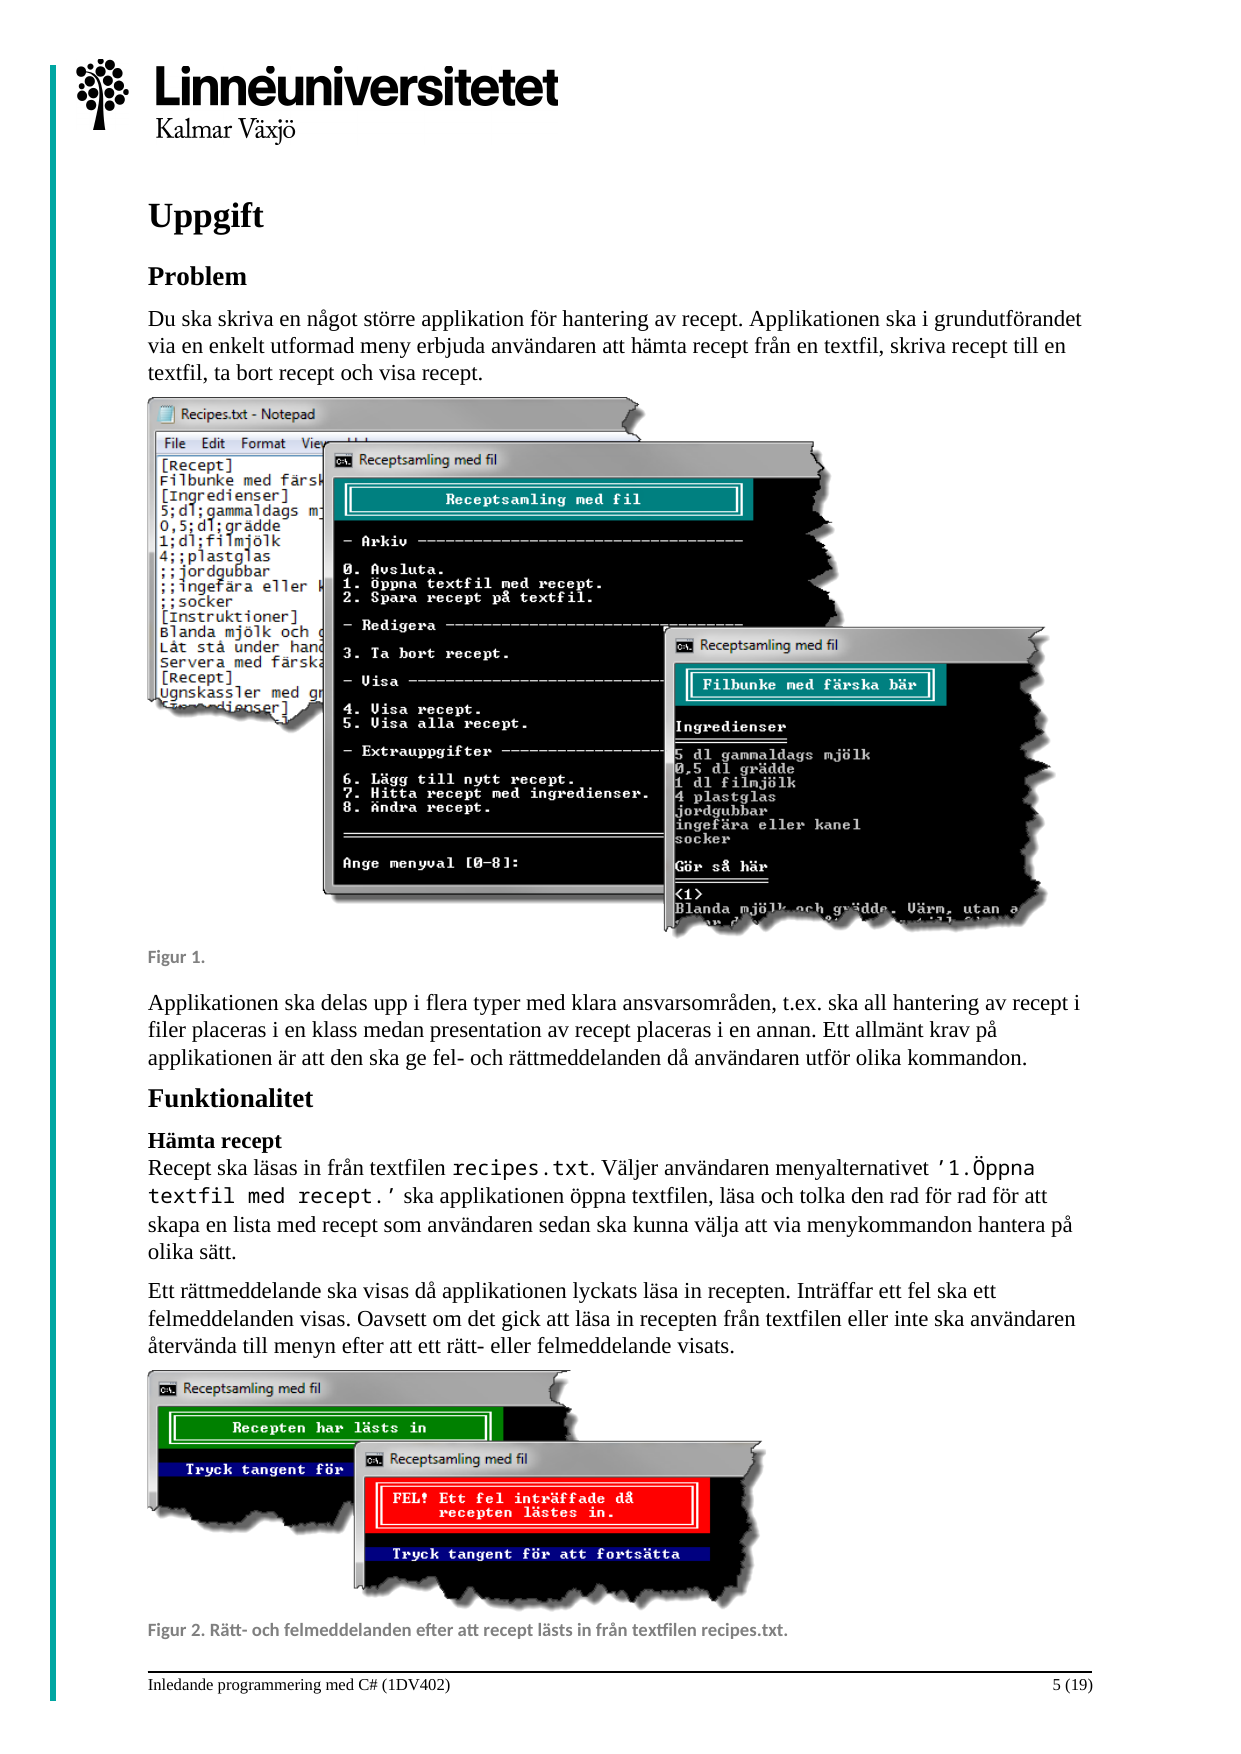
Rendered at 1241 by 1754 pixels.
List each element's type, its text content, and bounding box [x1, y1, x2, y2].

text Recept ska läsas in från textfilen recipes.txt. Väljer användaren menyalternativet ’1.Öppna textfil med recept.’ ska applikationen öppna textfilen, läsa och tolka den rad för rad för att skapa en lista med recept som användaren sedan ska kunna välja att via menykommandon hantera på olika sätt. [148, 1153, 1092, 1264]
text Ett rättmeddelande ska visas då applikationen lyckats läsa in recepten. Inträffar ett fel ska ett felmeddelanden visas. Oavsett om det gick att läsa in recepten från textfilen eller inte ska användaren återvända till menyn efter att ett rätt- eller felmeddelande visats. [148, 1277, 1092, 1358]
text Figur 1. [148, 945, 1092, 968]
text Applikationen ska delas upp i flera typer med klara ansvarsområden, t.ex. ska all hantering av recept i filer placeras i en klass medan presentation av recept placeras i en annan. Ett allmänt krav på applikationen är att den ska ge fel- och rättmeddelanden då användaren utför olika kommandon. [148, 989, 1092, 1070]
picture [76, 59, 129, 130]
picture [147, 1370, 767, 1612]
text Figur 2. Rätt- och felmeddelanden efter att recept lästs in från textfilen recipes.txt. [148, 1618, 1092, 1641]
subtitle Funktionalitet [148, 1082, 1092, 1114]
text Du ska skriva en något större applikation för hantering av recept. Applikationen ska i grundutförandet via en enkelt utformad meny erbjuda användaren att hämta recept från en textfil, skriva recept till en textfil, ta bort recept och visa recept. [148, 304, 1092, 385]
picture [156, 66, 558, 145]
subtitle Uppgift [148, 194, 1092, 235]
subtitle Hämta recept [148, 1126, 1092, 1153]
picture [147, 397, 1056, 939]
subtitle Problem [148, 260, 1092, 292]
